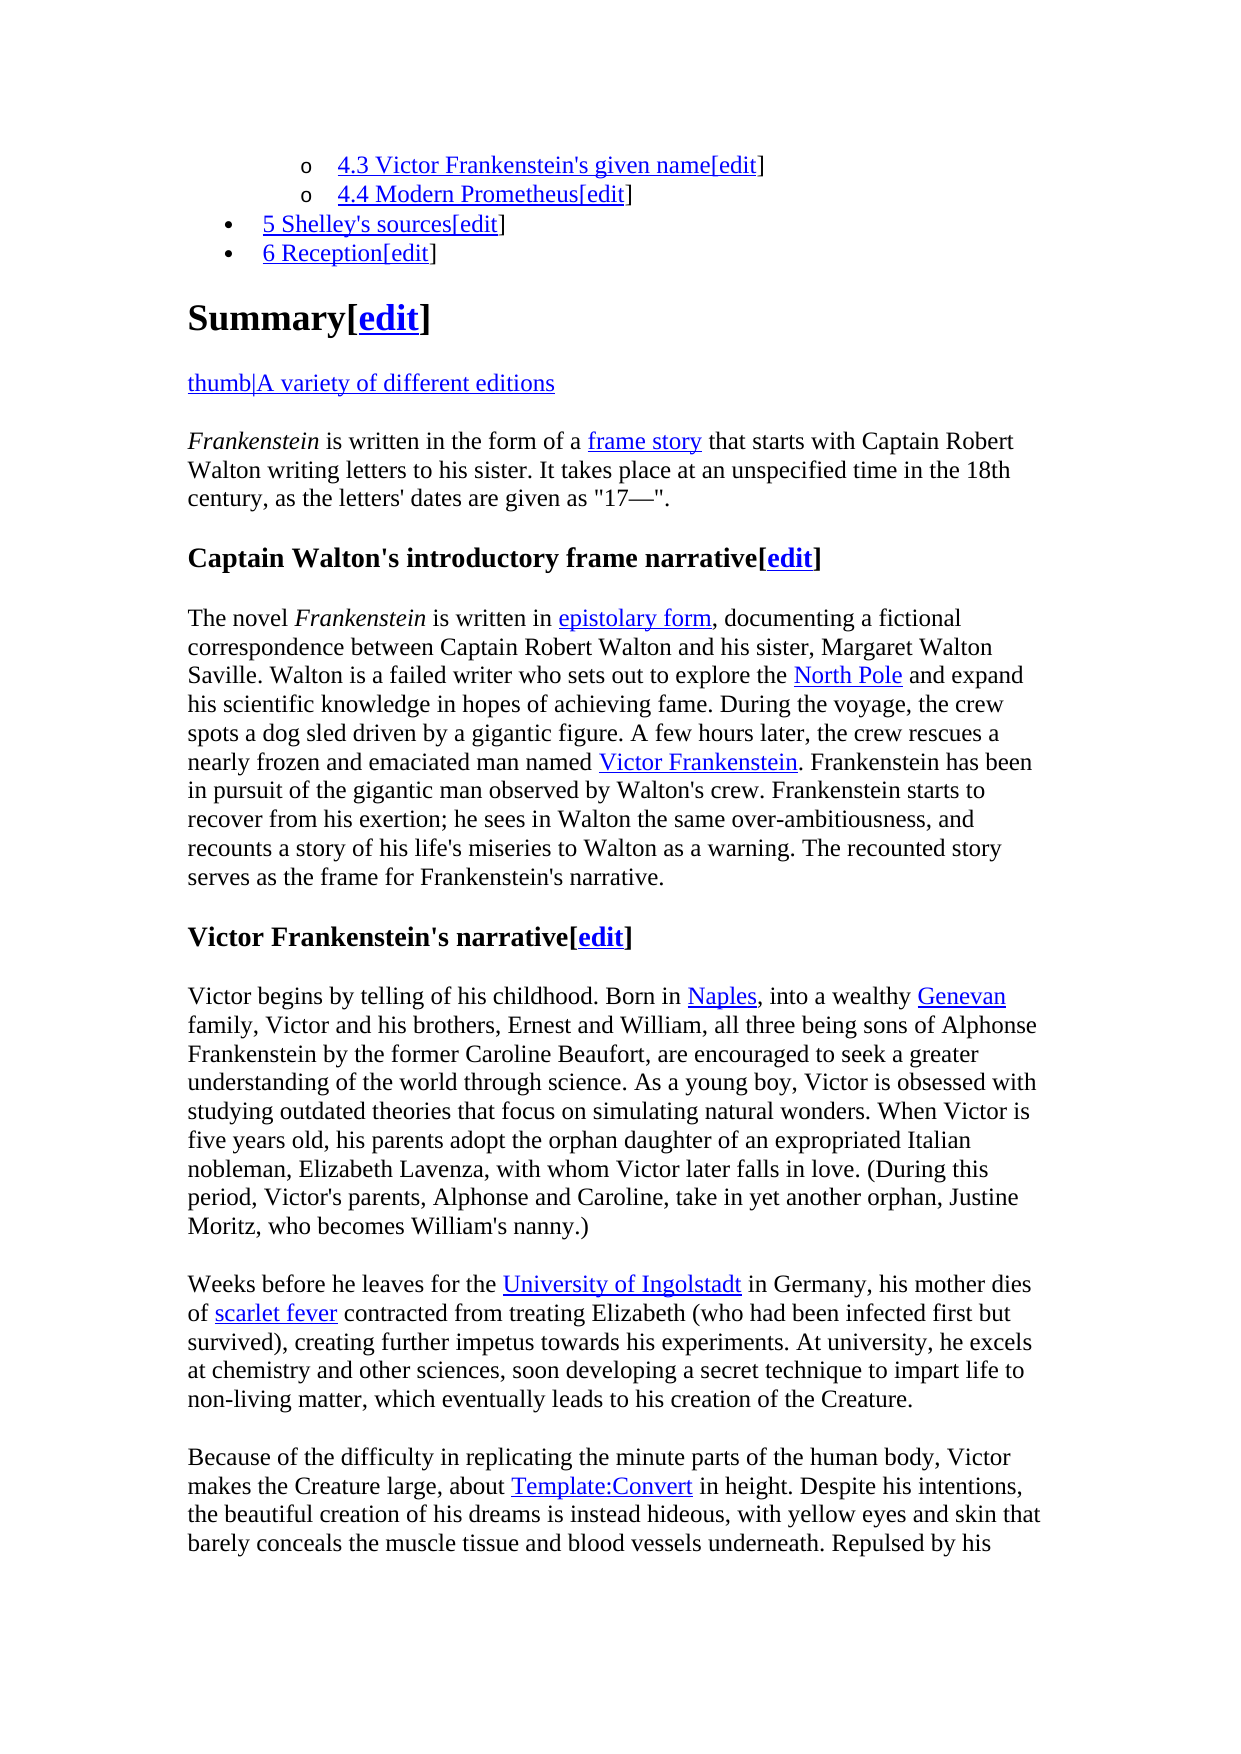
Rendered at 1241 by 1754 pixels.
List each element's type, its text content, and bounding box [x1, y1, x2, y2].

text Victor begins by telling of his childhood. Born in Naples, into a wealthy Genevan family, Victor and his brothers, Ernest and William, all three being sons of Alphonse Frankenstein by the former Caroline Beaufort, are encouraged to seek a greater understanding of the world through science. As a young boy, Victor is obsessed with studying outdated theories that focus on simulating natural wonders. When Victor is five years old, his parents adopt the orphan daughter of an expropriated Italian nobleman, Elizabeth Lavenza, with whom Victor later falls in love. (During this period, Victor's parents, Alphonse and Caroline, take in yet another orphan, Justine Moritz, who becomes William's nanny.) [187, 981, 1053, 1240]
text The novel Frankenstein is written in epistolary form, documenting a fictional correspondence between Captain Robert Walton and his sister, Margaret Walton Saville. Walton is a failed writer who sets out to explore the North Pole and expand his scientific knowledge in hopes of achieving fame. During the voyage, the crew spots a dog sled driven by a gigantic figure. A few hours later, the crew rescues a nearly frozen and emaciated man named Victor Frankenstein. Frankenstein has been in pursuit of the gigantic man observed by Walton's crew. Frankenstein starts to recover from his exertion; he sees in Walton the same over-ambitiousness, and recounts a story of his life's miseries to Walton as a warning. The recounted story serves as the frame for Frankenstein's narrative. [187, 603, 1053, 891]
subtitle Victor Frankenstein's narrative[edit] [187, 920, 1053, 952]
list 4.4 Modern Prometheus[edit] [300, 179, 1053, 209]
subtitle Summary[edit] [187, 296, 1053, 339]
list 4.3 Victor Frankenstein's given name[edit] [300, 150, 1053, 179]
text Frankenstein is written in the form of a frame story that starts with Captain Robert Walton writing letters to his sister. It takes place at an unspecified time in the 18th century, as the letters' dates are given as "17—". [187, 426, 1053, 512]
list 6 Reception[edit] [225, 238, 1053, 267]
list 5 Shelley's sources[edit] [225, 209, 1053, 238]
text thumb|A variety of different editions [187, 368, 1053, 397]
text Weeks before he leaves for the University of Ingolstadt in Germany, his mother dies of scarlet fever contracted from treating Elizabeth (who had been infected first but survived), creating further impetus towards his experiments. At university, he excels at chemistry and other sciences, soon developing a secret technique to impart life to non-living matter, which eventually leads to his creation of the Creature. [187, 1269, 1053, 1413]
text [187, 1442, 1053, 1557]
subtitle Captain Walton's introductory frame narrative[edit] [187, 541, 1053, 574]
